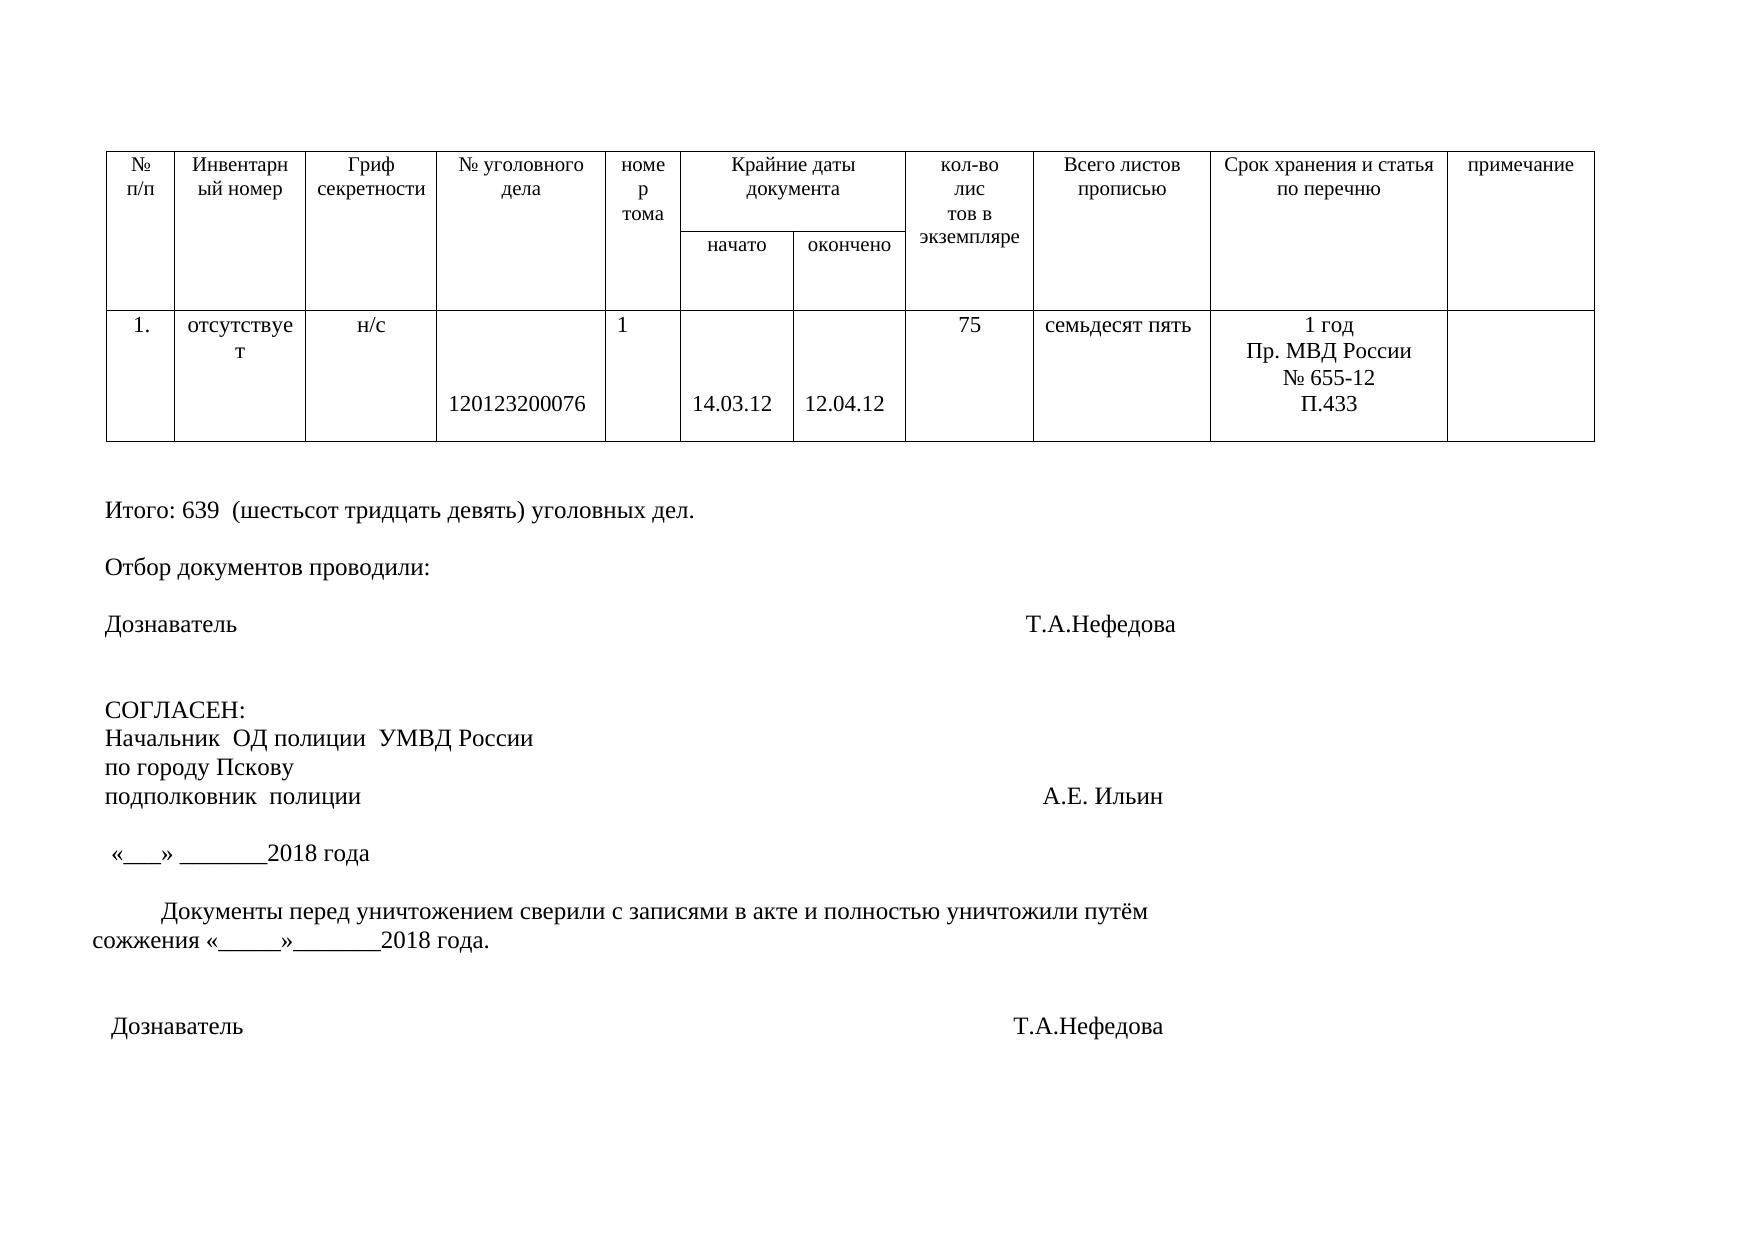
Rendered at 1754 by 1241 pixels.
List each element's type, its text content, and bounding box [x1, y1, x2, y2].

table_header Всего листов прописью [1034, 152, 1210, 310]
table_cell н/с [306, 311, 436, 441]
table_cell 120123200076 [437, 311, 605, 441]
text СОГЛАСЕН: [29, 695, 1636, 723]
table_header Срок хранения и статья по перечню [1211, 152, 1447, 310]
table_cell 14.03.12 [681, 311, 793, 441]
table_header примечание [1448, 152, 1594, 310]
table_cell 1 [606, 311, 680, 441]
text по городу Пскову [29, 752, 1636, 781]
table_header Инвентарный номер [175, 152, 305, 310]
table_header № п/п [107, 152, 174, 310]
table_header Крайние даты документа [681, 152, 905, 231]
text Начальник ОД полиции УМВД России [29, 723, 1636, 752]
table_cell отсутствует [175, 311, 305, 441]
text сожжения «_____»_______2018 года. [29, 925, 1636, 953]
table_cell окончено [794, 232, 905, 310]
text «___» _______2018 года [29, 838, 1636, 867]
text Отбор документов проводили: [29, 552, 1636, 581]
text подполковник полиции А.Е. Ильин [29, 781, 1636, 810]
text Итого: 639 (шестьсот тридцать девять) уголовных дел. [29, 495, 1636, 524]
table_cell начато [681, 232, 793, 310]
table_cell 75 [906, 311, 1033, 441]
table_header номер тома [606, 152, 680, 310]
table_cell семьдесят пять [1034, 311, 1210, 441]
table_header Гриф секретности [306, 152, 436, 310]
table_cell [107, 311, 174, 441]
table_header кол-во лис тов в экземпляре [906, 152, 1033, 310]
table_cell 12.04.12 [794, 311, 905, 441]
table_cell [1448, 311, 1594, 441]
text Дознаватель Т.А.Нефедова [29, 609, 1636, 638]
table_header № уголовного дела [437, 152, 605, 310]
text Документы перед уничтожением сверили с записями в акте и полностью уничтожили путём [29, 896, 1636, 925]
table_cell 1 год Пр. МВД России № 655-12 П.433 [1211, 311, 1447, 441]
text Дознаватель Т.А.Нефедова [29, 1011, 1636, 1040]
